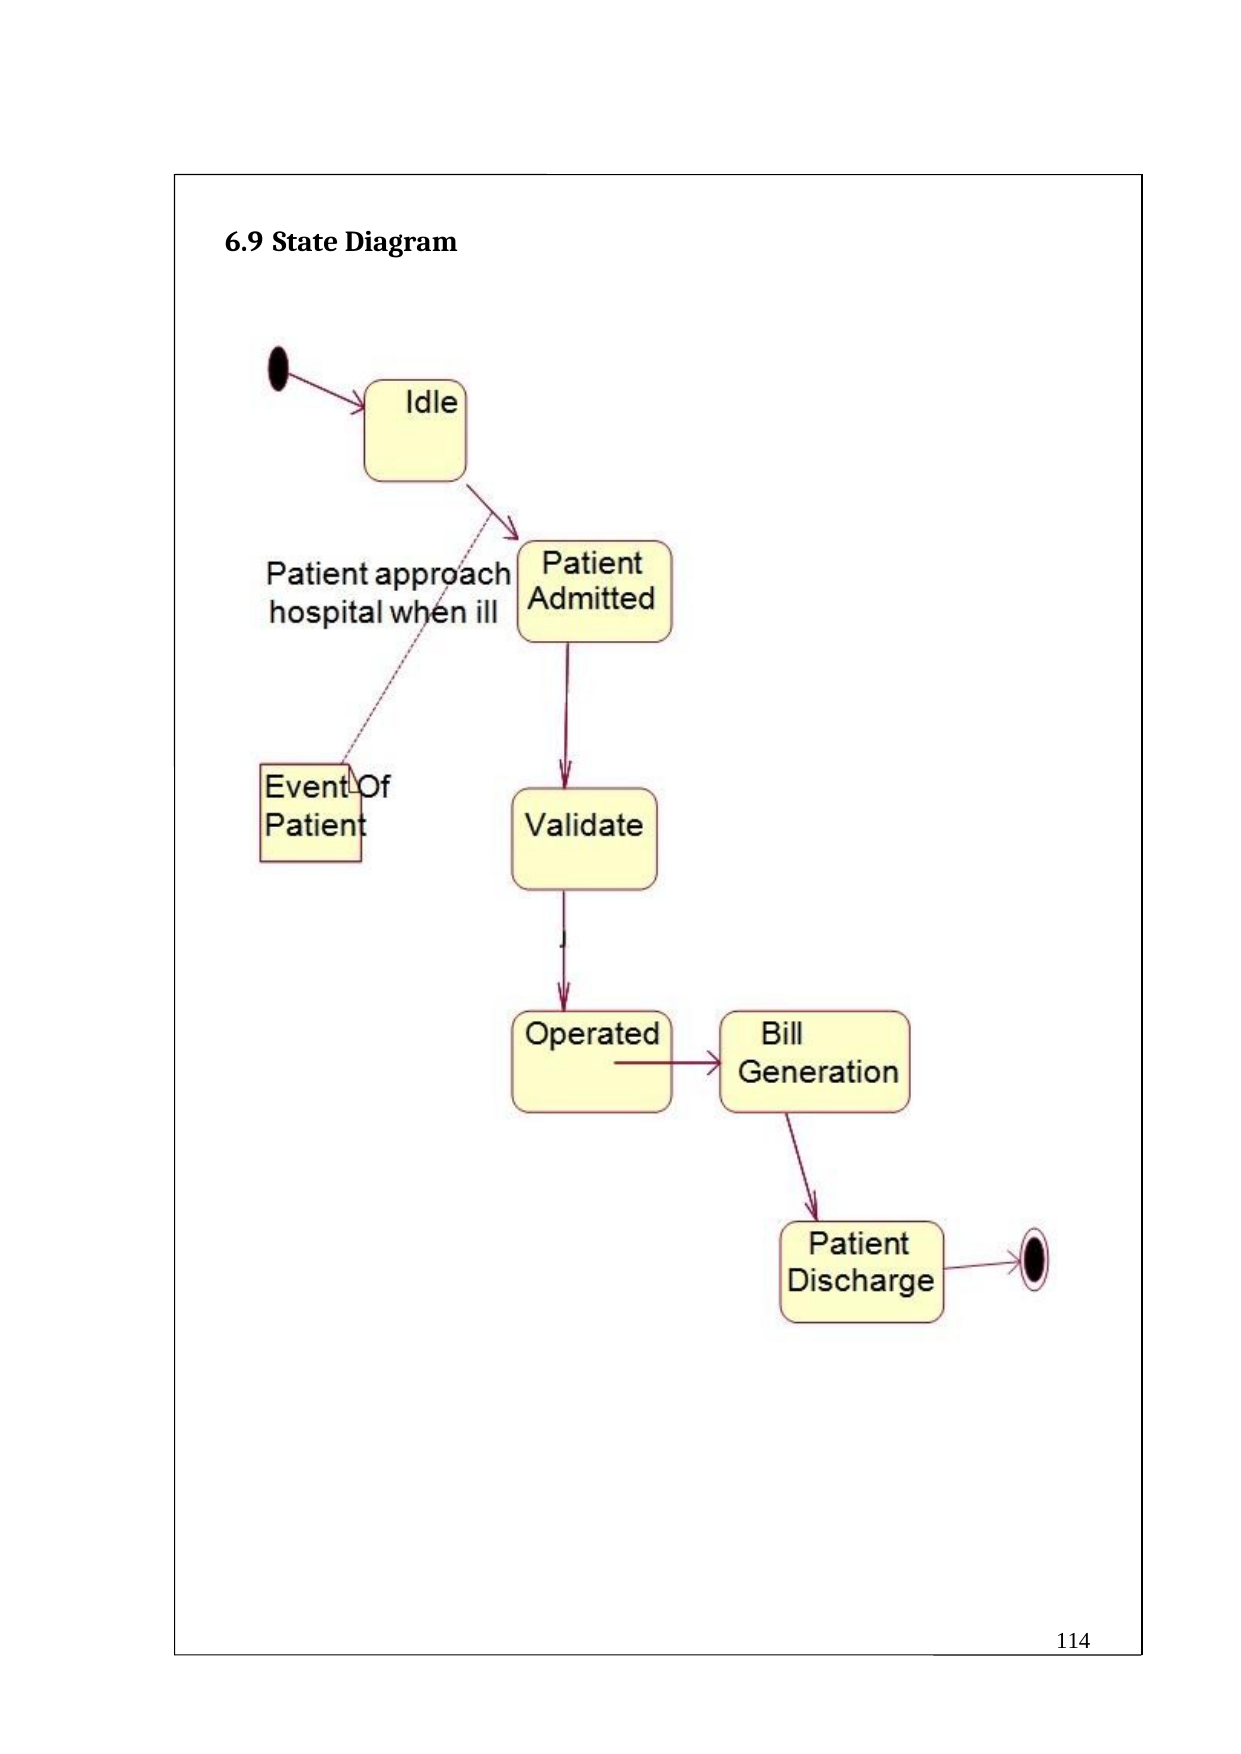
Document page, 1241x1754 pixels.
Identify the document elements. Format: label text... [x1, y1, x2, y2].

subtitle State Diagram [225, 225, 1142, 258]
picture [249, 336, 1058, 1342]
